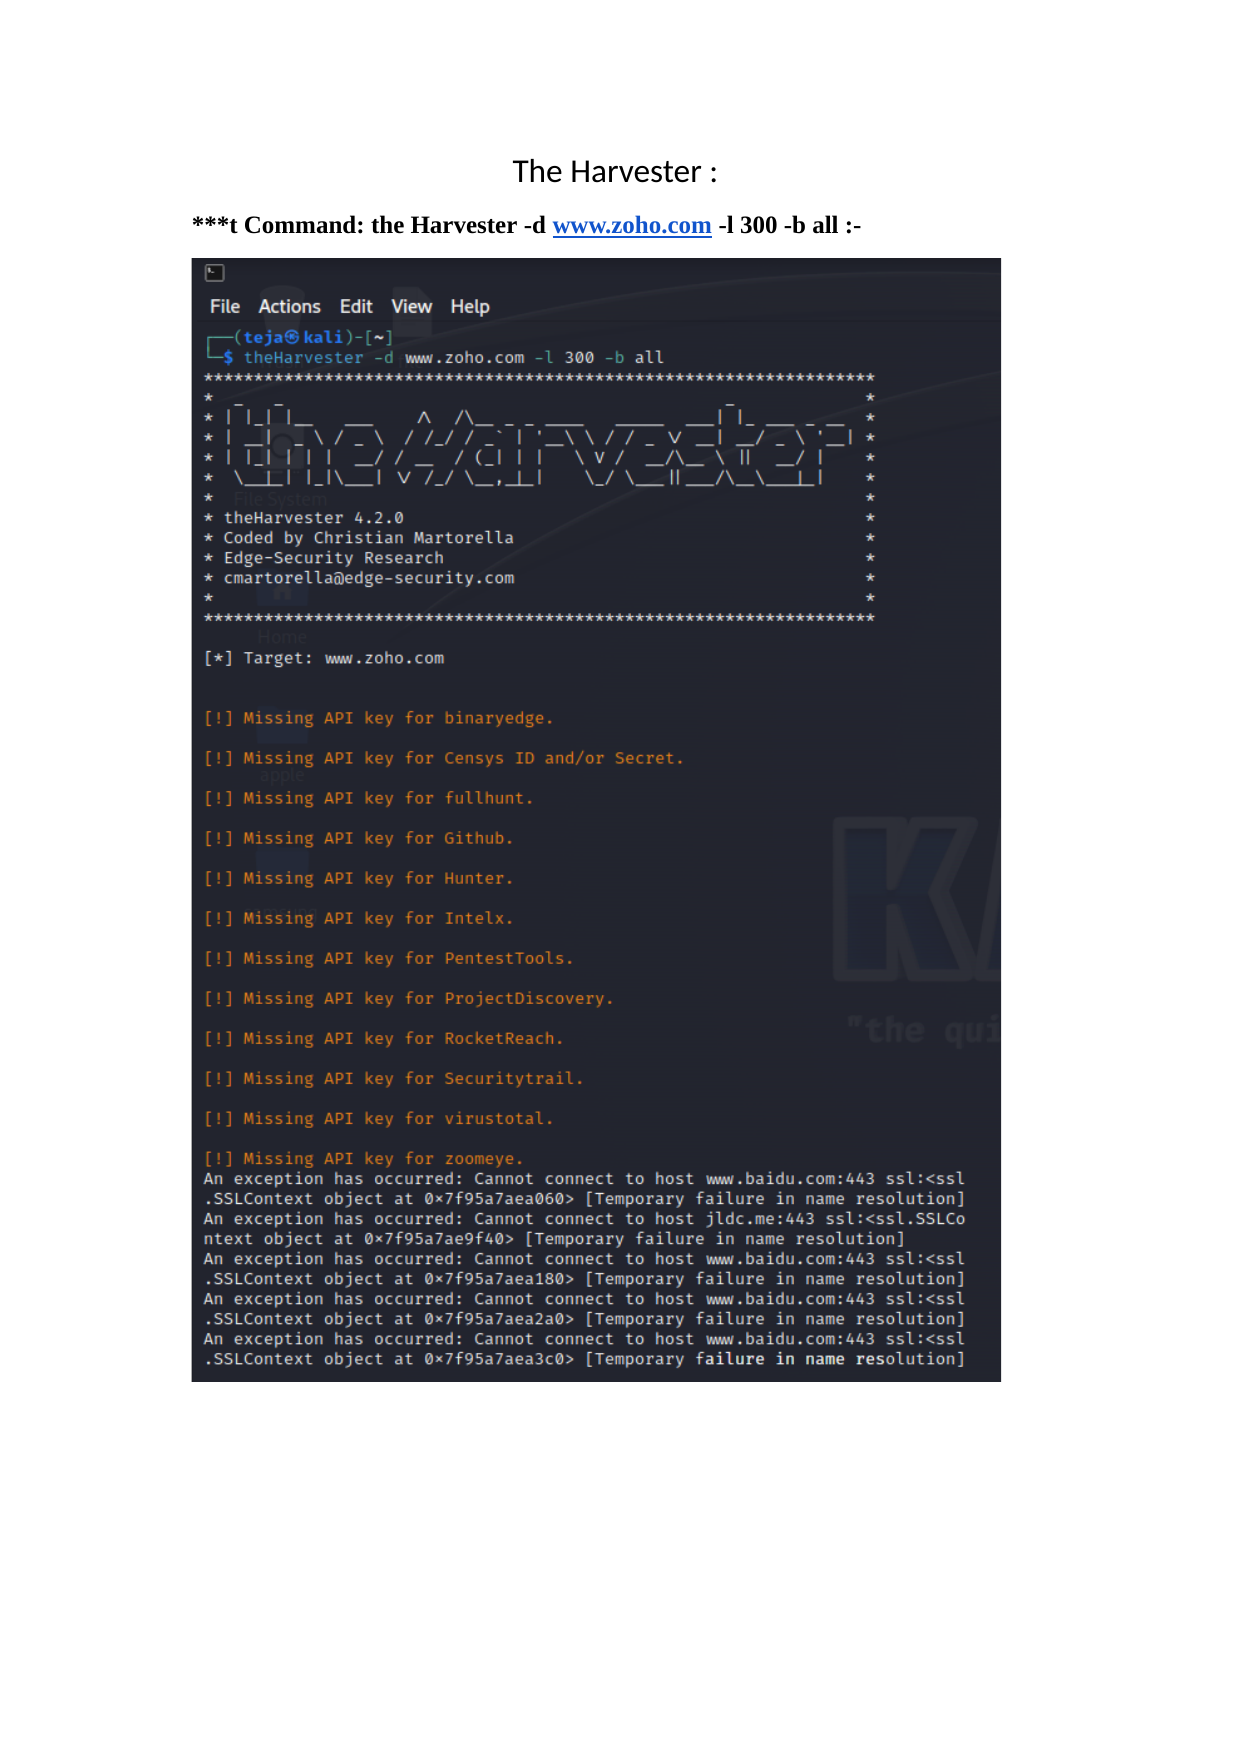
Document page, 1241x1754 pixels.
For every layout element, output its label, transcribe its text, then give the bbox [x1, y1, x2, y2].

text The Harvester : [150, 150, 1090, 191]
picture [191, 258, 1002, 1382]
text ***t Command: the Harvester -d www.zoho.com -l 300 -b all :- [192, 211, 1090, 239]
